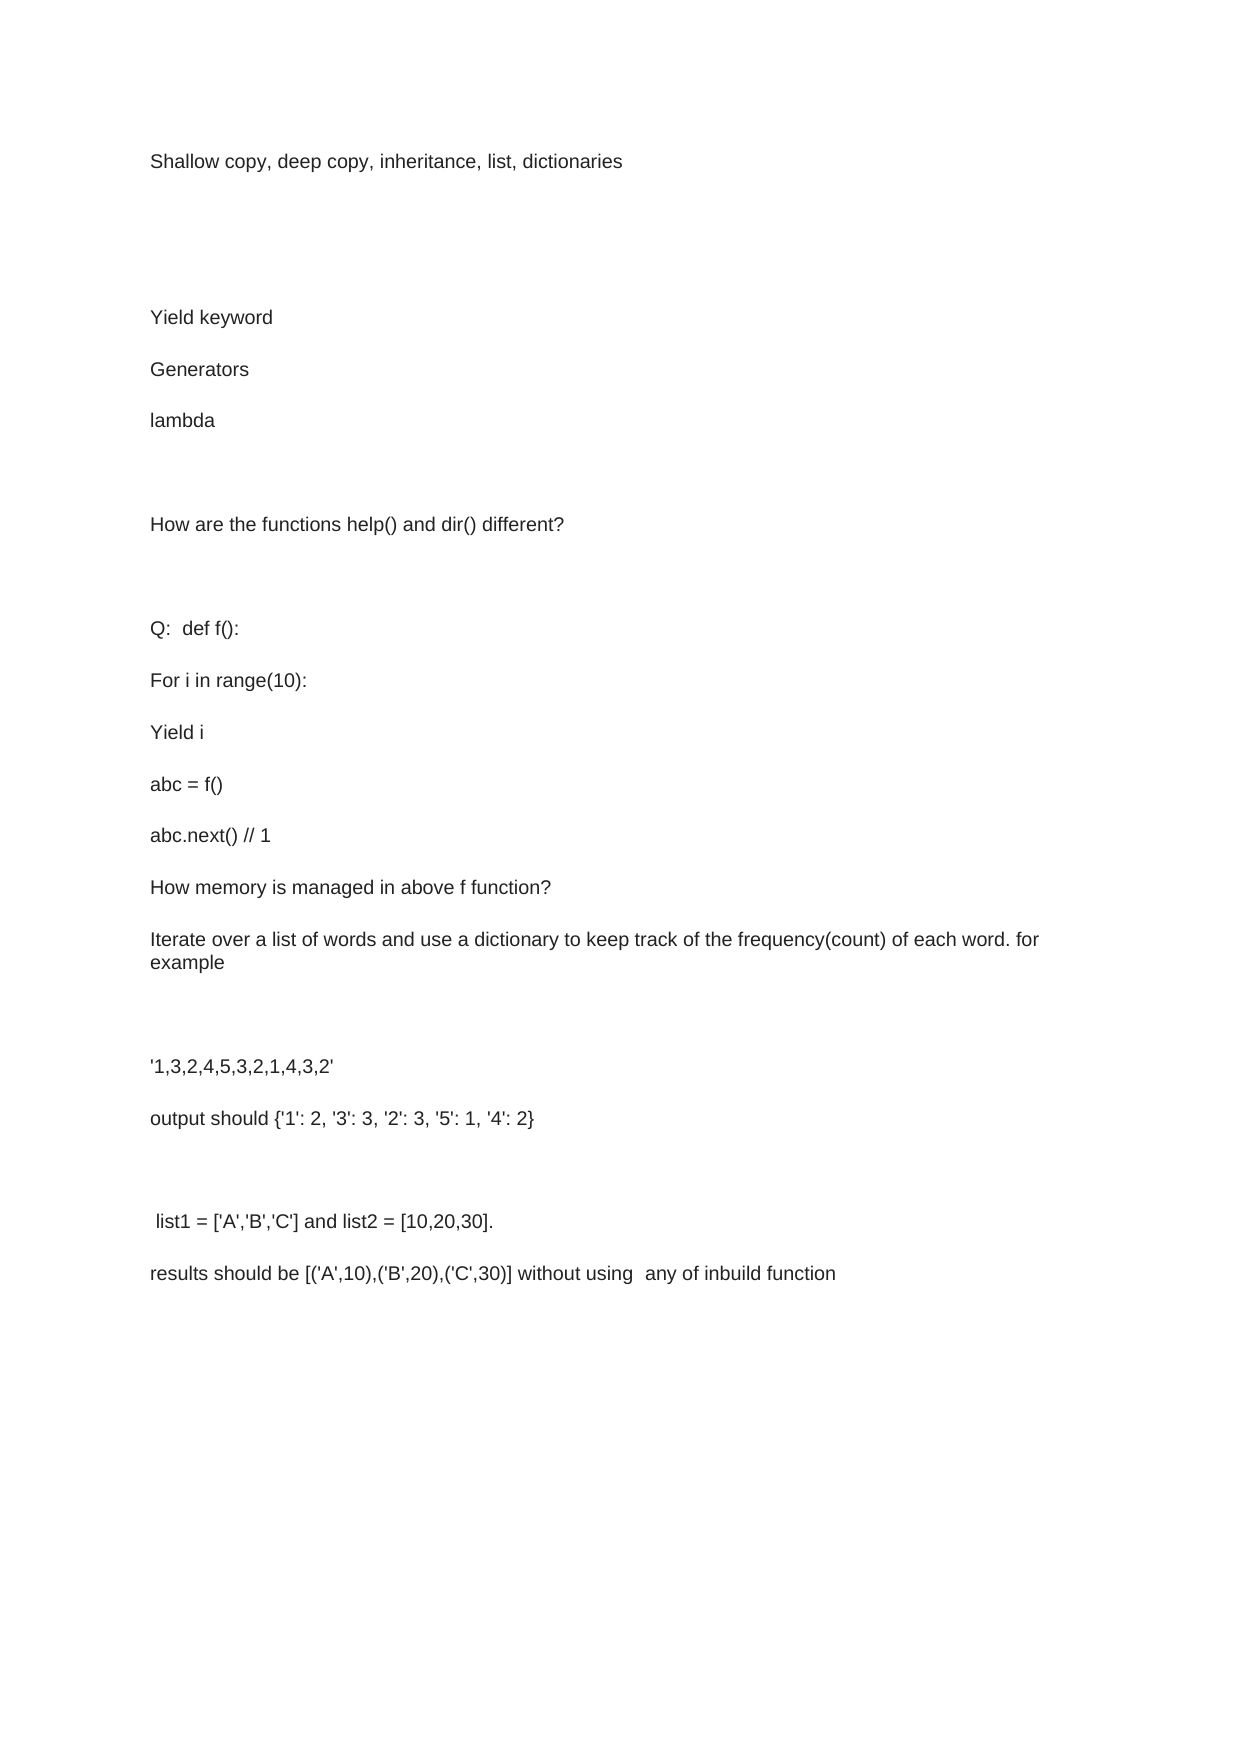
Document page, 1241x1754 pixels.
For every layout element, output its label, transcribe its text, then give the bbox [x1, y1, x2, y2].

text Shallow copy, deep copy, inheritance, list, dictionaries [150, 150, 1090, 173]
text How memory is managed in above f function? [150, 876, 1090, 899]
text Yield keyword [150, 306, 1090, 328]
text '1,3,2,4,5,3,2,1,4,3,2' [150, 1054, 1090, 1077]
text How are the functions help() and dir() different? [150, 513, 1090, 536]
text Generators [150, 357, 1090, 380]
text Q: def f(): [150, 617, 1090, 639]
text lambda [150, 409, 1090, 432]
text results should be [('A',10),('B',20),('C',30)] without using any of inbuild function [150, 1262, 1090, 1285]
text Iterate over a list of words and use a dictionary to keep track of the frequency(count) of each word. for example [150, 928, 1090, 973]
text output should {'1': 2, '3': 3, '2': 3, '5': 1, '4': 2} [150, 1106, 1090, 1129]
text For i in range(10): [150, 669, 1090, 691]
text abc = f() [150, 772, 1090, 795]
text abc.next() // 1 [150, 824, 1090, 847]
text list1 = ['A','B','C'] and list2 = [10,20,30]. [150, 1210, 1090, 1233]
text Yield i [150, 721, 1090, 743]
